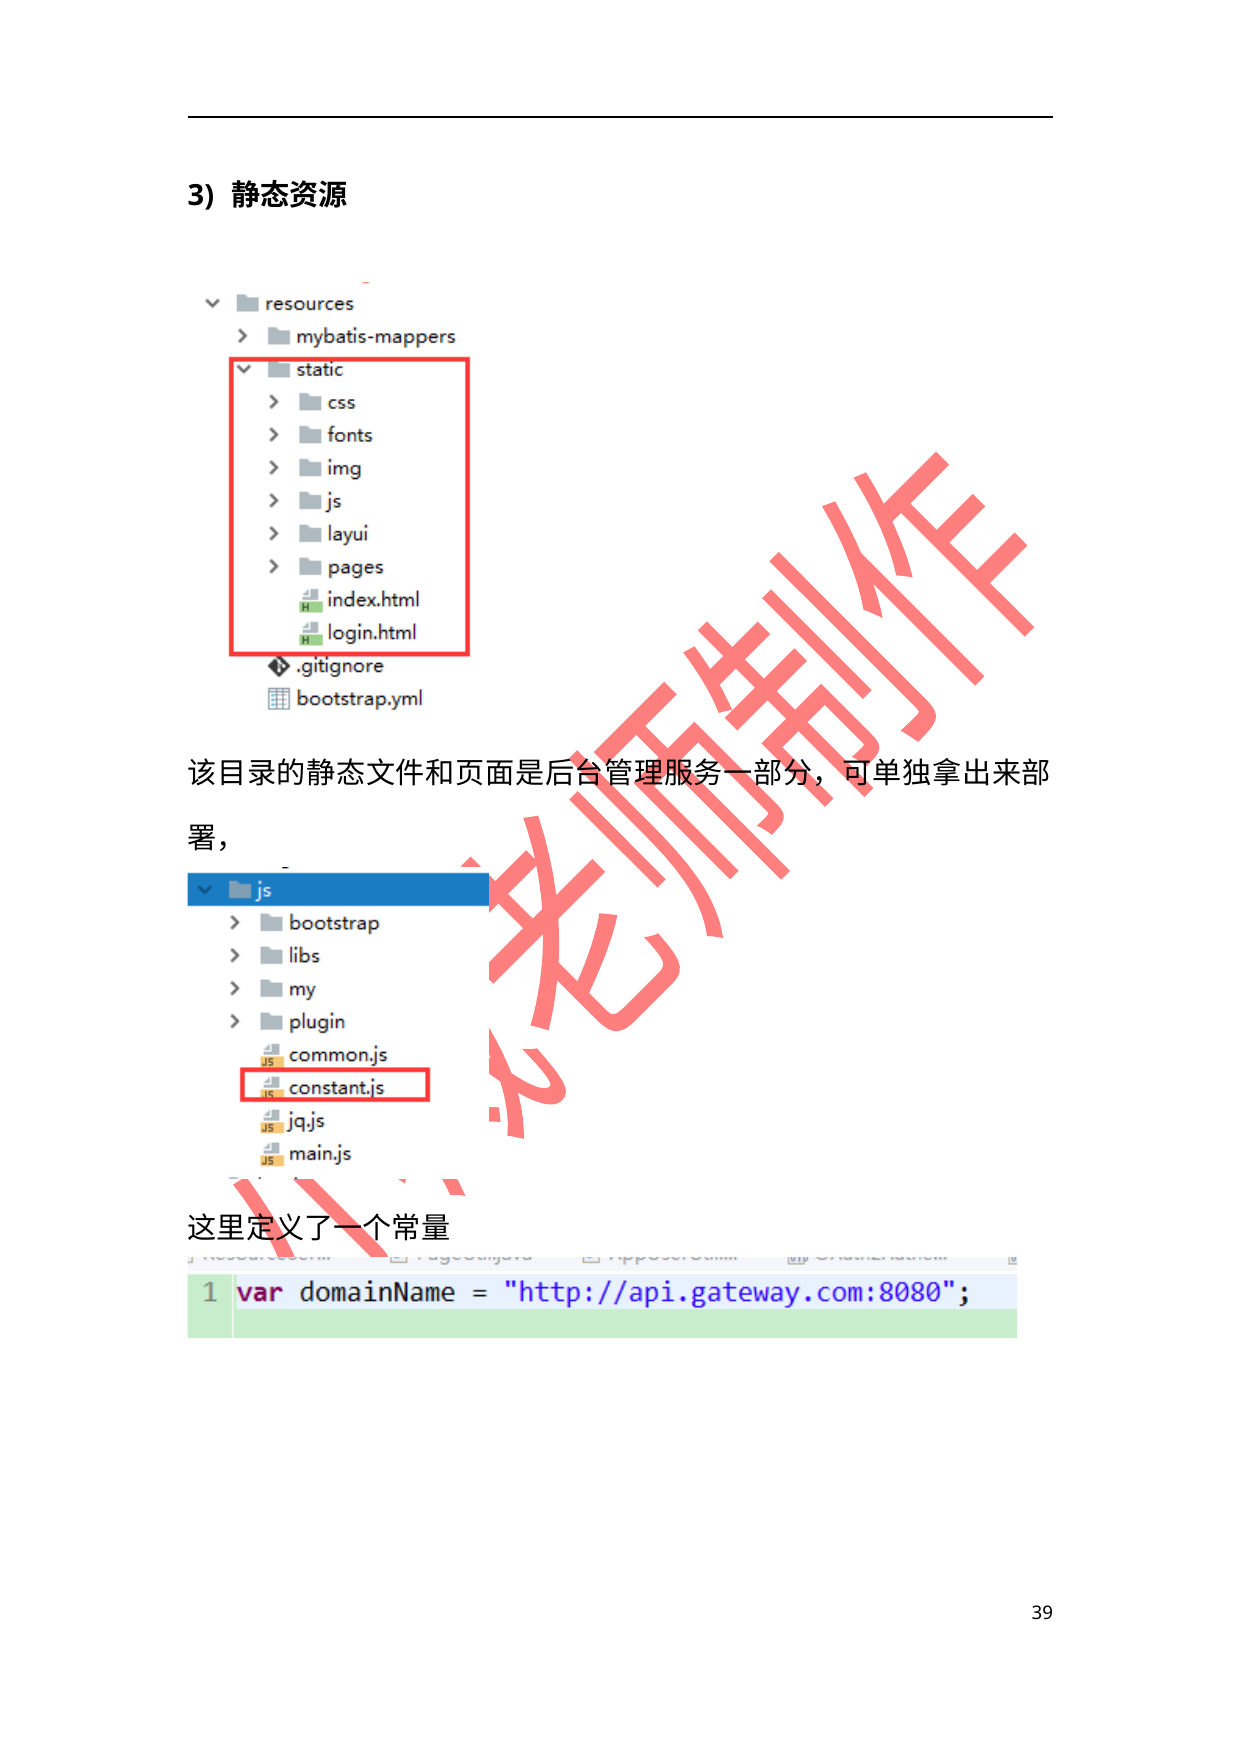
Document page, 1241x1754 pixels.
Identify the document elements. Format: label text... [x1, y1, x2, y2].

picture [187, 867, 489, 1179]
picture [187, 282, 586, 721]
subtitle 静态资源 [187, 160, 1053, 225]
text 该目录的静态文件和页面是后台管理服务一部分，可单独拿出来部署， [187, 738, 1053, 868]
picture [187, 1257, 1018, 1338]
text 这里定义了一个常量 [187, 1193, 1053, 1258]
